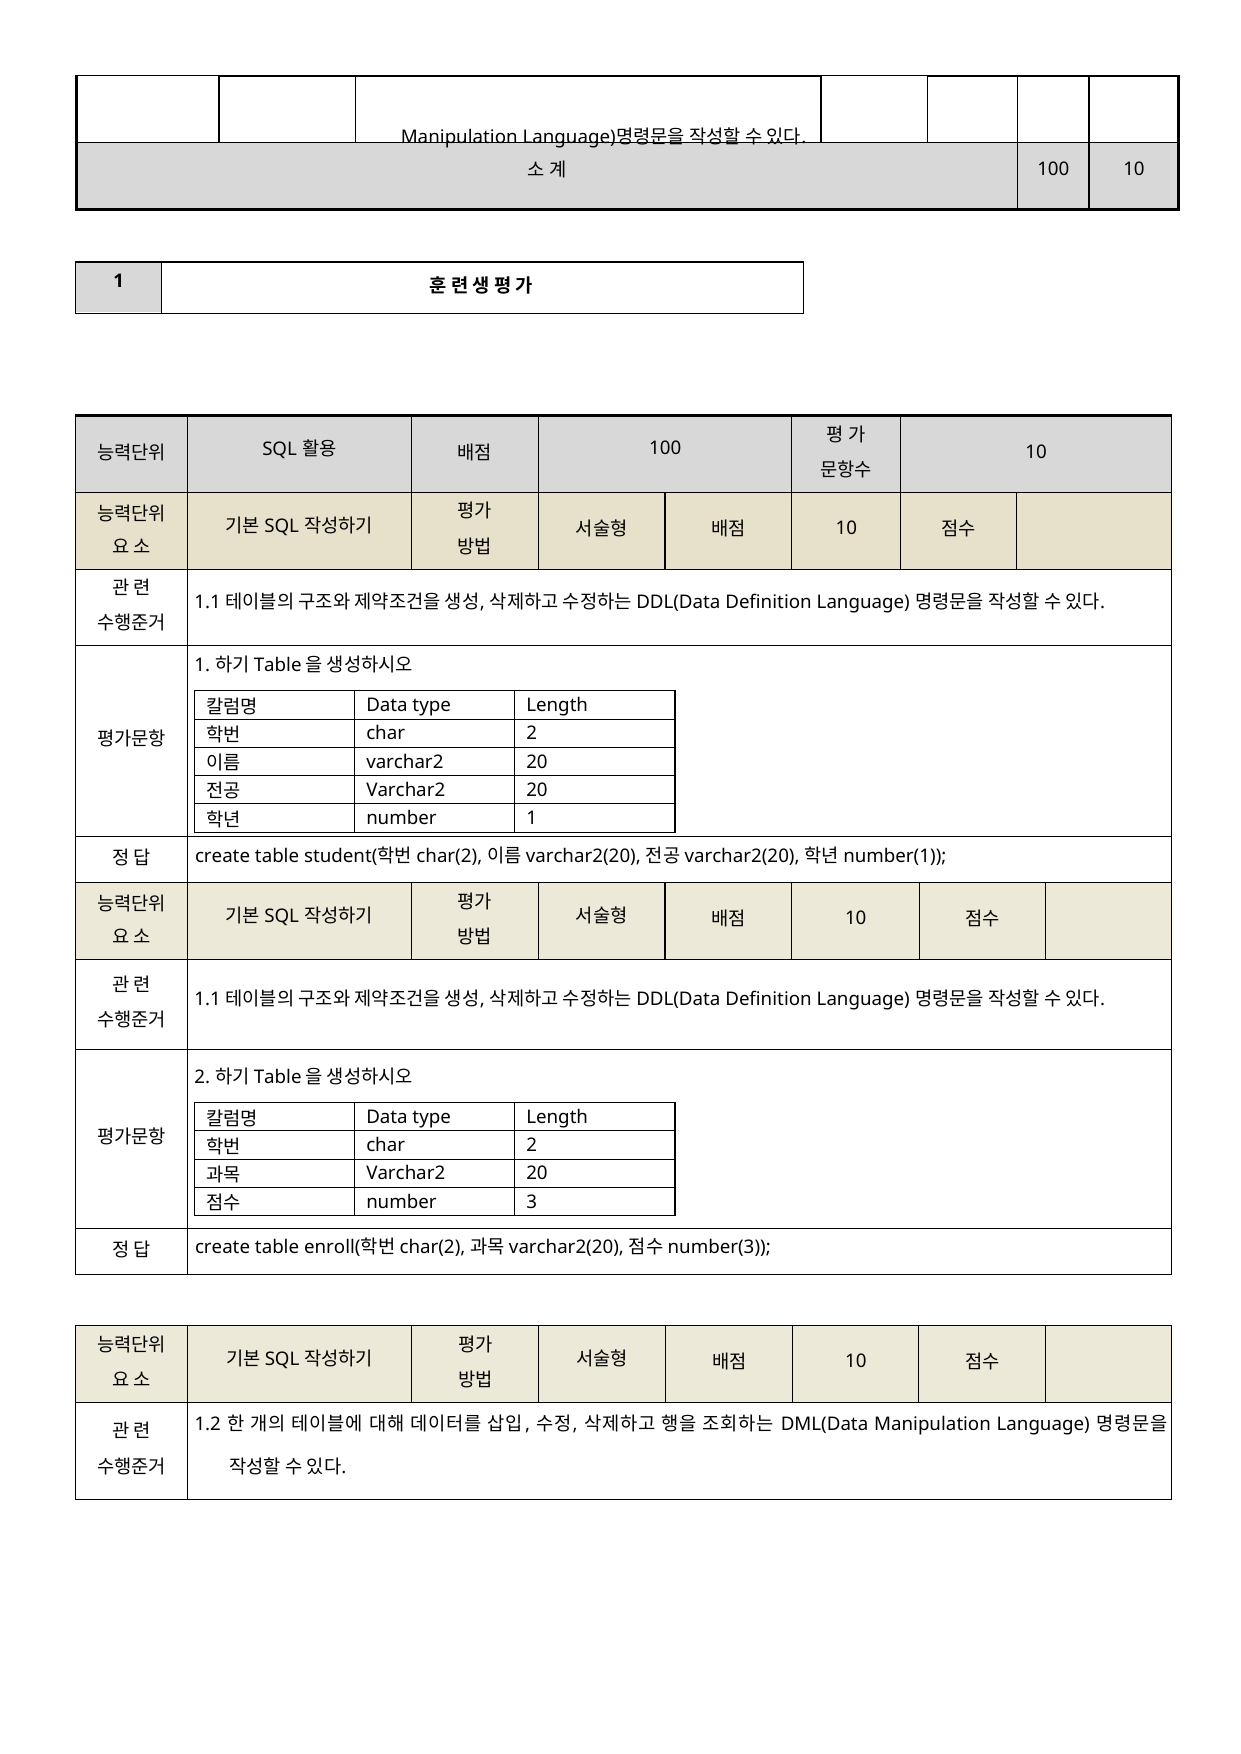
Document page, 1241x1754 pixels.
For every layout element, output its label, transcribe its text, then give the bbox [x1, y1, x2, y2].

table_cell 1.1 테이블의 구조와 제약조건을 생성, 삭제하고 수정하는 DDL(Data Definition Language) 명령문을 작성할 수 있다. [188, 960, 1171, 1049]
table_header 10 [901, 417, 1171, 492]
table_header 점수 [919, 1326, 1045, 1402]
table_cell 배점 [666, 883, 791, 959]
table_cell 관 련 수행준거 [76, 960, 187, 1049]
table_cell 능력단위 요 소 [76, 883, 187, 959]
table_cell [1046, 883, 1171, 959]
table_cell 소 계 [78, 143, 1017, 208]
table_header 1 [76, 263, 161, 312]
table_cell 기본 SQL 작성하기 [188, 493, 411, 569]
table_header [1046, 1326, 1171, 1402]
table_cell 정 답 [76, 1229, 187, 1274]
table_cell [1017, 493, 1171, 569]
table_cell 서술형 [539, 493, 664, 569]
table_cell 관 련 수행준거 [76, 1403, 187, 1499]
table_header 10 [793, 1326, 918, 1402]
table_cell 20 [1018, 77, 1088, 142]
table_header 능력단위 [76, 417, 187, 492]
table_header 서술형 [539, 1326, 665, 1402]
table_cell 10 [792, 493, 900, 569]
table_cell create table enroll(학번 char(2), 과목 varchar2(20), 점수 number(3)); [188, 1229, 1171, 1274]
table_cell 10 [1090, 143, 1177, 208]
table_header 100 [539, 417, 791, 492]
table_cell 기본 SQL 작성하기 [188, 883, 411, 959]
table_cell 평가 방법 [412, 883, 538, 959]
table_cell 2 [1090, 77, 1177, 142]
table_cell 정 답 [76, 837, 187, 882]
table_cell 100 [1018, 143, 1088, 208]
table_header 평가 방법 [412, 1326, 538, 1402]
table_cell 점수 [920, 883, 1045, 959]
table_header 배점 [412, 417, 538, 492]
table_cell 10 [792, 883, 919, 959]
table_cell create table student(학번 char(2), 이름 varchar2(20), 전공 varchar2(20), 학년 number(1)); [188, 837, 1171, 882]
table_header 평 가 문항수 [792, 417, 900, 492]
table_cell 관 련 수행준거 [76, 570, 187, 645]
table_header 훈 련 생 평 가 [162, 263, 803, 312]
table_cell 1.1 테이블의 구조와 제약조건을 생성, 삭제하고 수정하는 DDL(Data Definition Language) 명령문을 작성할 수 있다. [188, 570, 1171, 645]
table_header 능력단위 요 소 [76, 1326, 187, 1402]
table_cell 평가 방법 [412, 493, 538, 569]
table_header SQL 활용 [188, 417, 411, 492]
table_cell 점수 [901, 493, 1016, 569]
table_header 기본 SQL 작성하기 [188, 1326, 411, 1402]
table_cell 5 [928, 77, 1017, 142]
table_cell 1. 하기 Table을 생성하시오 [188, 646, 1171, 836]
table_cell 배점 [666, 493, 791, 569]
table_cell 평가문항 [76, 1050, 187, 1228]
table_header 배점 [666, 1326, 792, 1402]
table_cell 서술형 [539, 883, 664, 959]
table_cell 2. 하기 Table을 생성하시오 [188, 1050, 1171, 1228]
table_cell 능력단위 요 소 [76, 493, 187, 569]
table_cell 평가문항 [76, 646, 187, 836]
table_cell 1.2 한 개의 테이블에 대해 데이터를 삽입, 수정, 삭제하고 행을 조회하는 DML(Data Manipulation Language) 명령문을 작성할 수 있다. [188, 1403, 1171, 1499]
